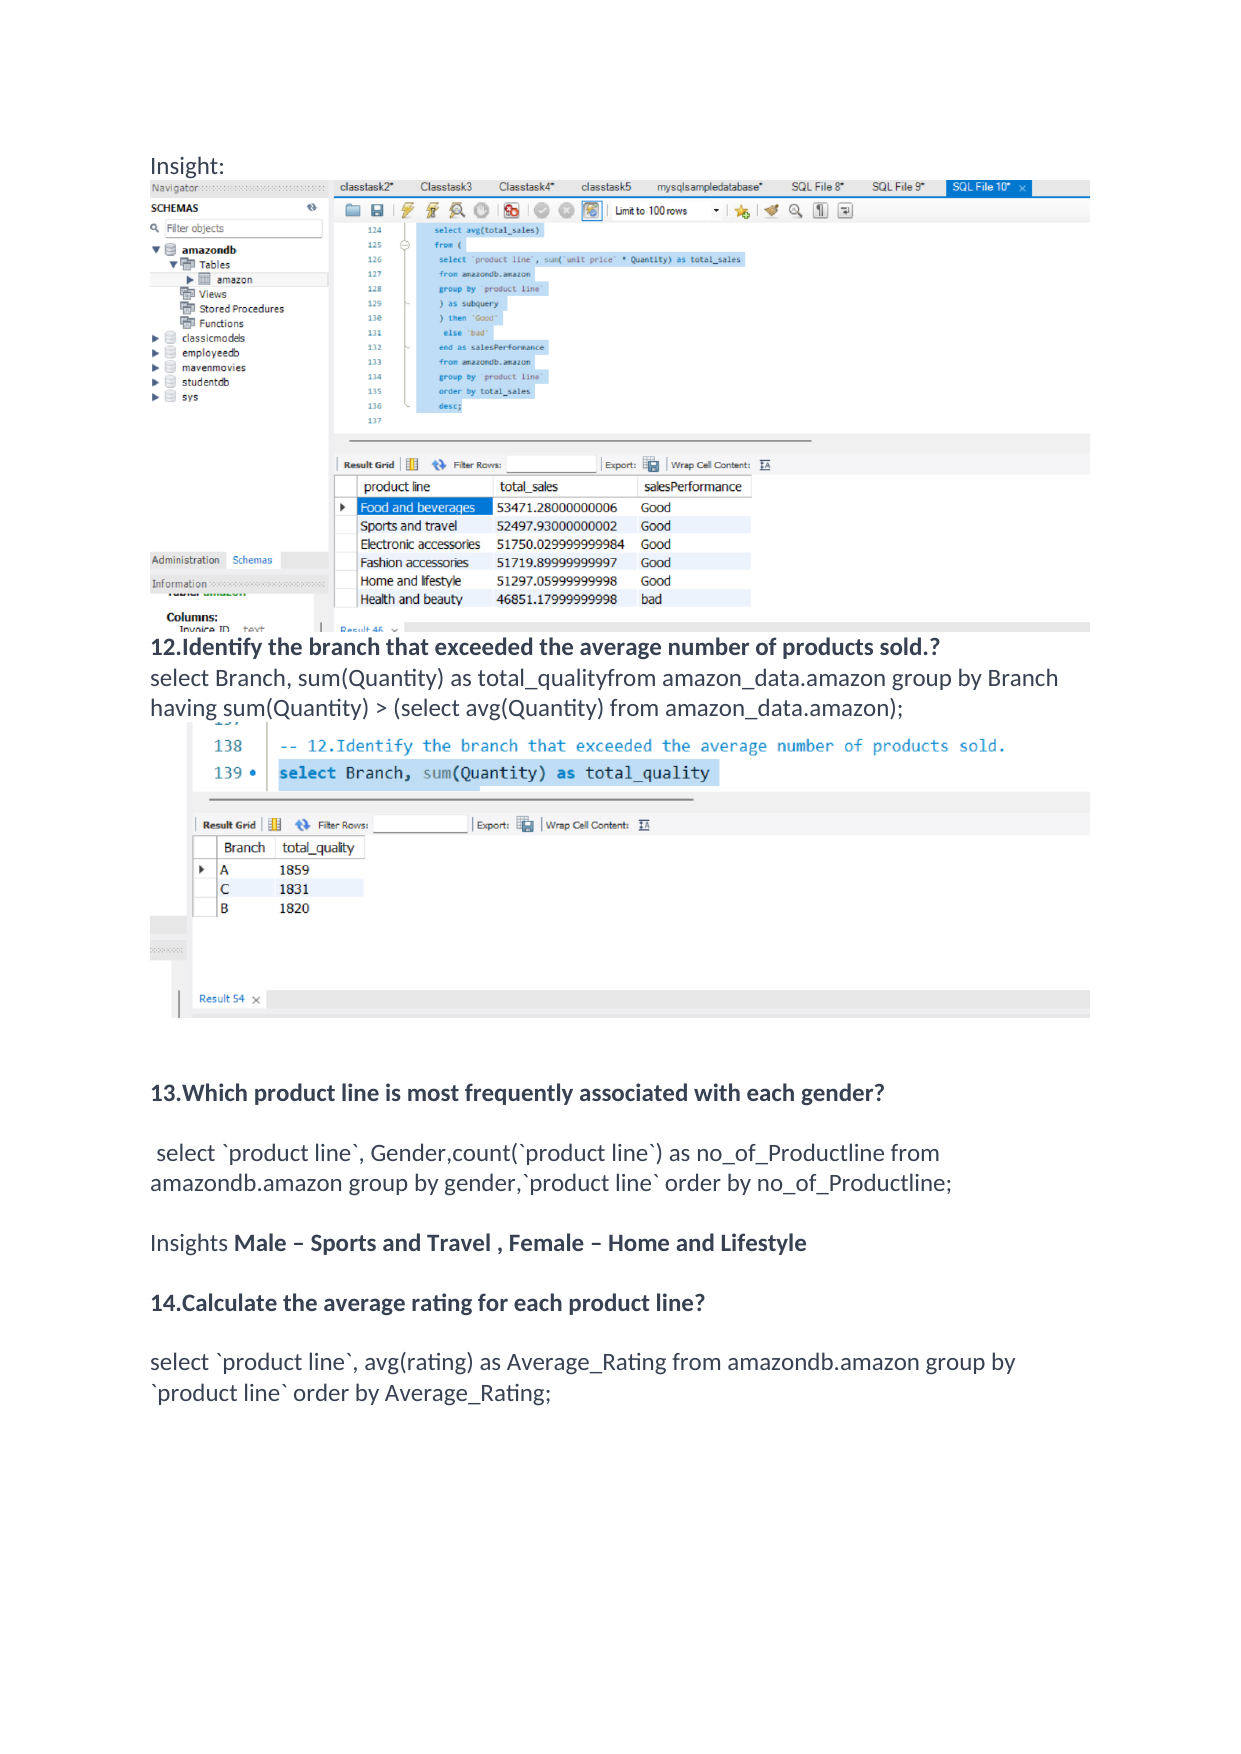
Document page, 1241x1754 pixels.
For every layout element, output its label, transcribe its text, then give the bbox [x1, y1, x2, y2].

text 14.Calculate the average rating for each product line? [150, 1287, 1090, 1317]
picture [150, 180, 1091, 632]
text select `product line`, Gender,count(`product line`) as no_of_Productline from amazondb.amazon group by gender,`product line` order by no_of_Productline; [150, 1137, 1090, 1198]
picture [150, 722, 1091, 1018]
text Insight: [150, 150, 1090, 180]
text select Branch, sum(Quantity) as total_qualityfrom amazon_data.amazon group by Branch having sum(Quantity) > (select avg(Quantity) from amazon_data.amazon); [150, 662, 1090, 722]
text 13.Which product line is most frequently associated with each gender? [150, 1077, 1090, 1108]
text Insights Male – Sports and Travel , Female – Home and Lifestyle [150, 1227, 1090, 1258]
text 12.Identify the branch that exceeded the average number of products sold.? [150, 632, 1090, 662]
text select `product line`, avg(rating) as Average_Rating from amazondb.amazon group by `product line` order by Average_Rating; [150, 1347, 1090, 1408]
